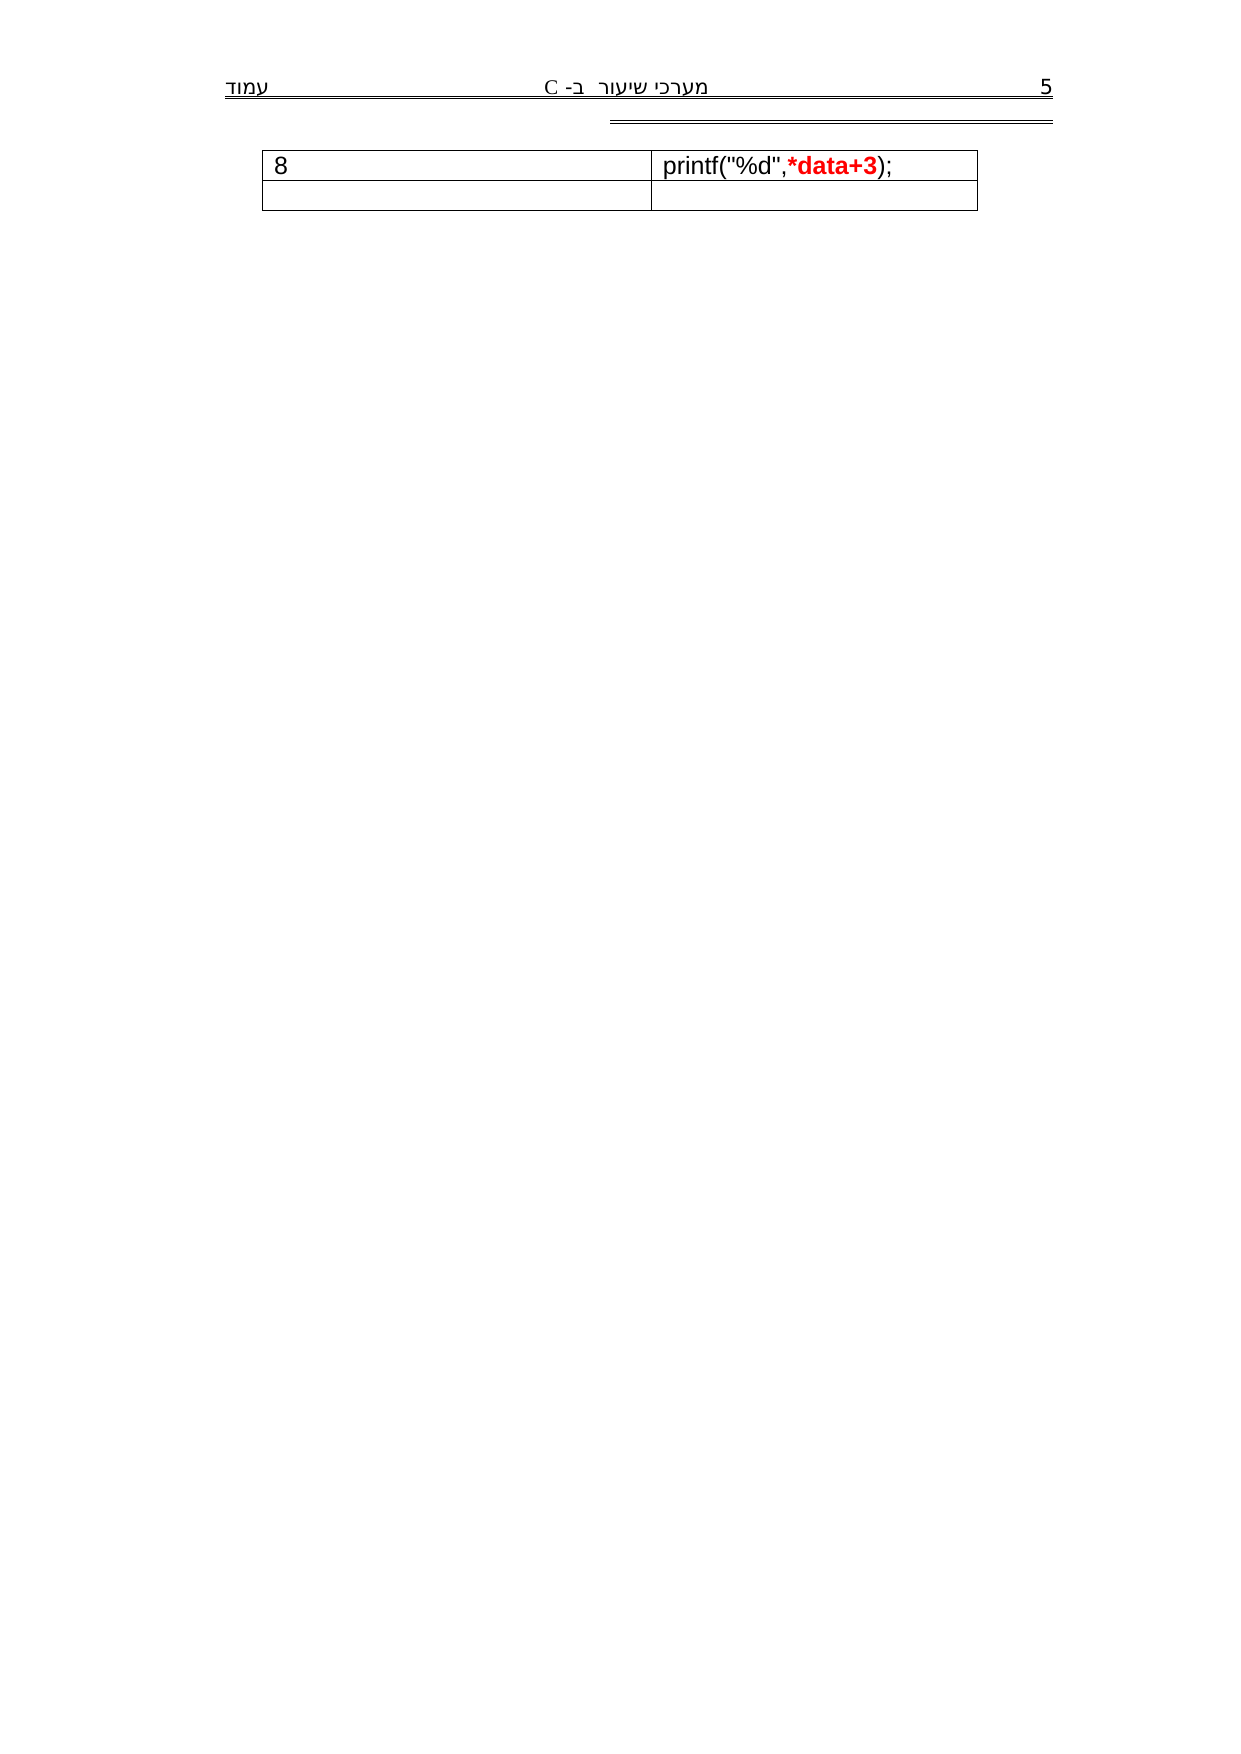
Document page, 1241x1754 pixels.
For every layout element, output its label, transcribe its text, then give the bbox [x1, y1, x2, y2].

table_cell 8 [263, 151, 651, 180]
table_cell printf("%d",*data+3); [652, 151, 977, 180]
table_cell [263, 181, 651, 209]
table_cell [652, 181, 977, 209]
